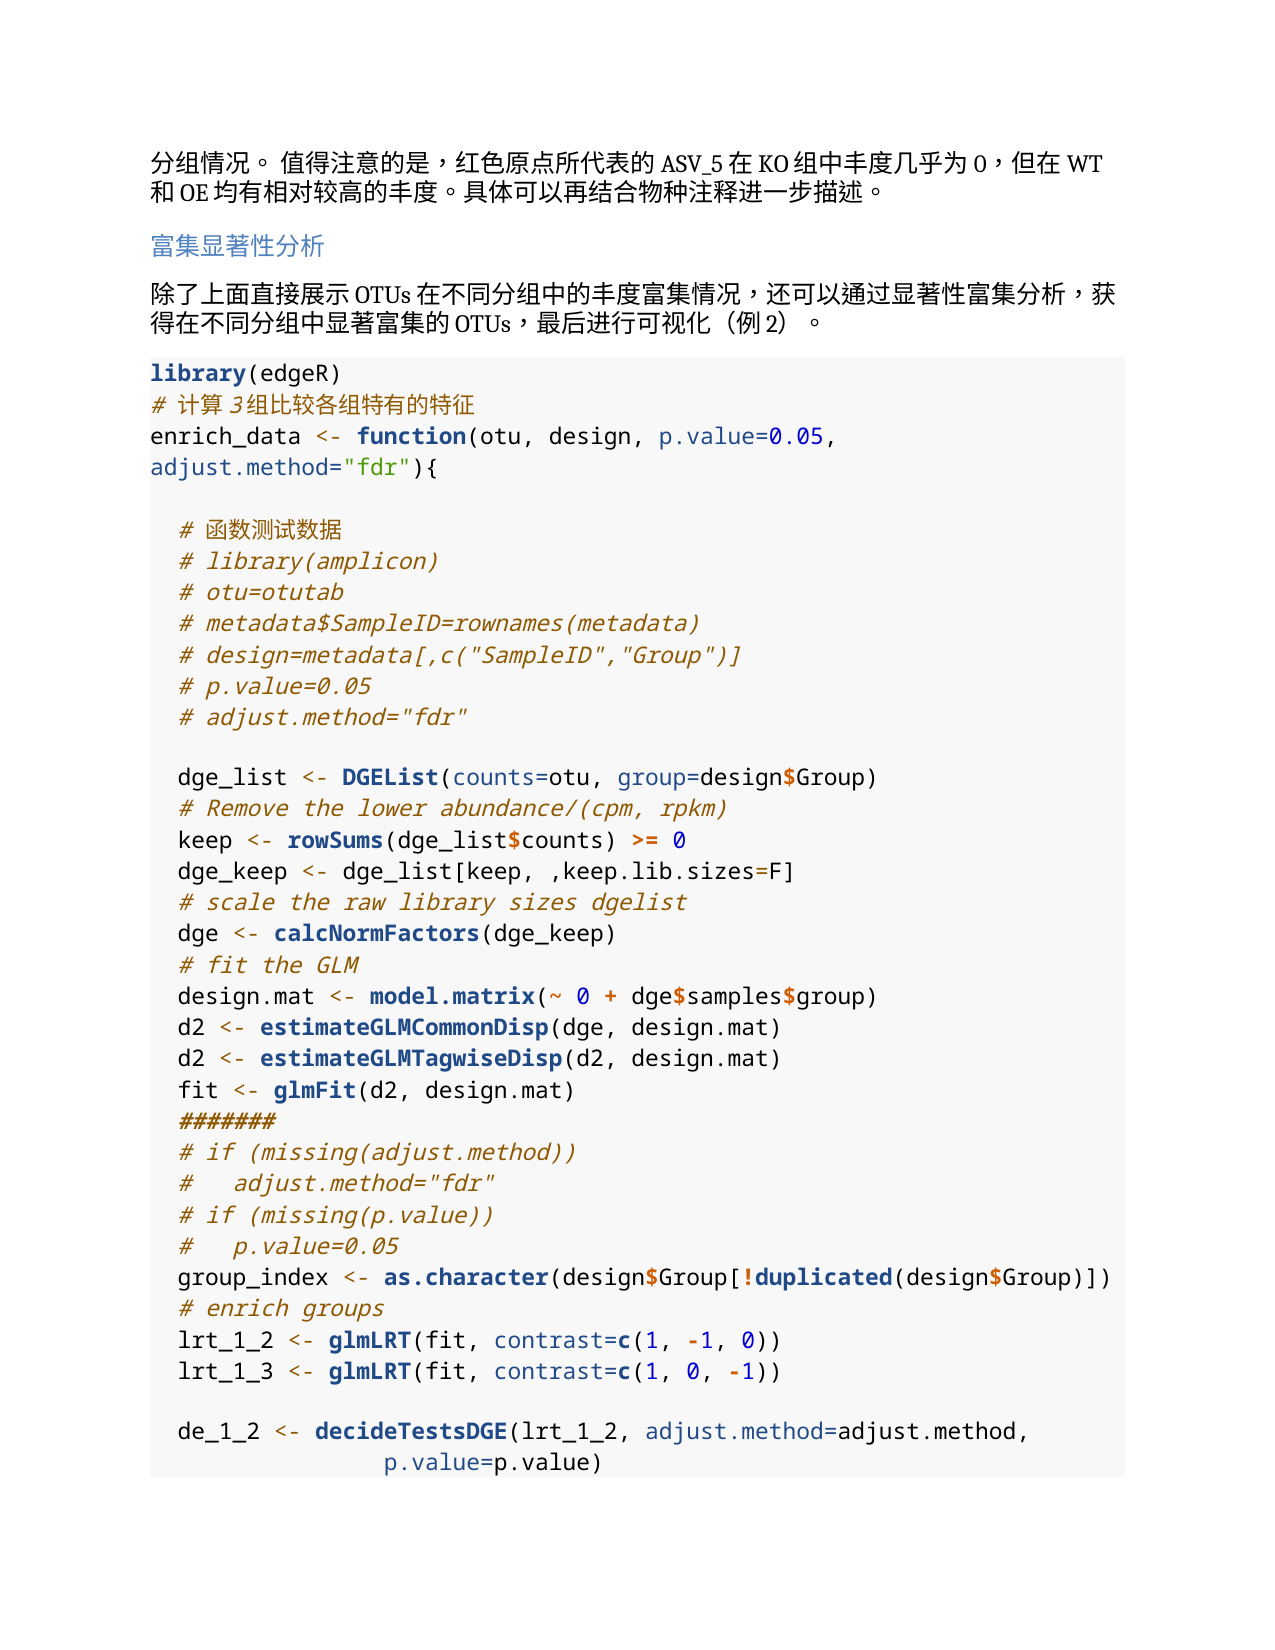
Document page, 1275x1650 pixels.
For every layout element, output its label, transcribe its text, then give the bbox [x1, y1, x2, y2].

subtitle 富集显著性分析 [150, 228, 1125, 262]
text 除了上面直接展示OTUs在不同分组中的丰度富集情况，还可以通过显著性富集分析，获得在不同分组中显著富集的OTUs，最后进行可视化（例2）。 [150, 281, 1125, 339]
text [150, 357, 1125, 1477]
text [150, 150, 1125, 207]
